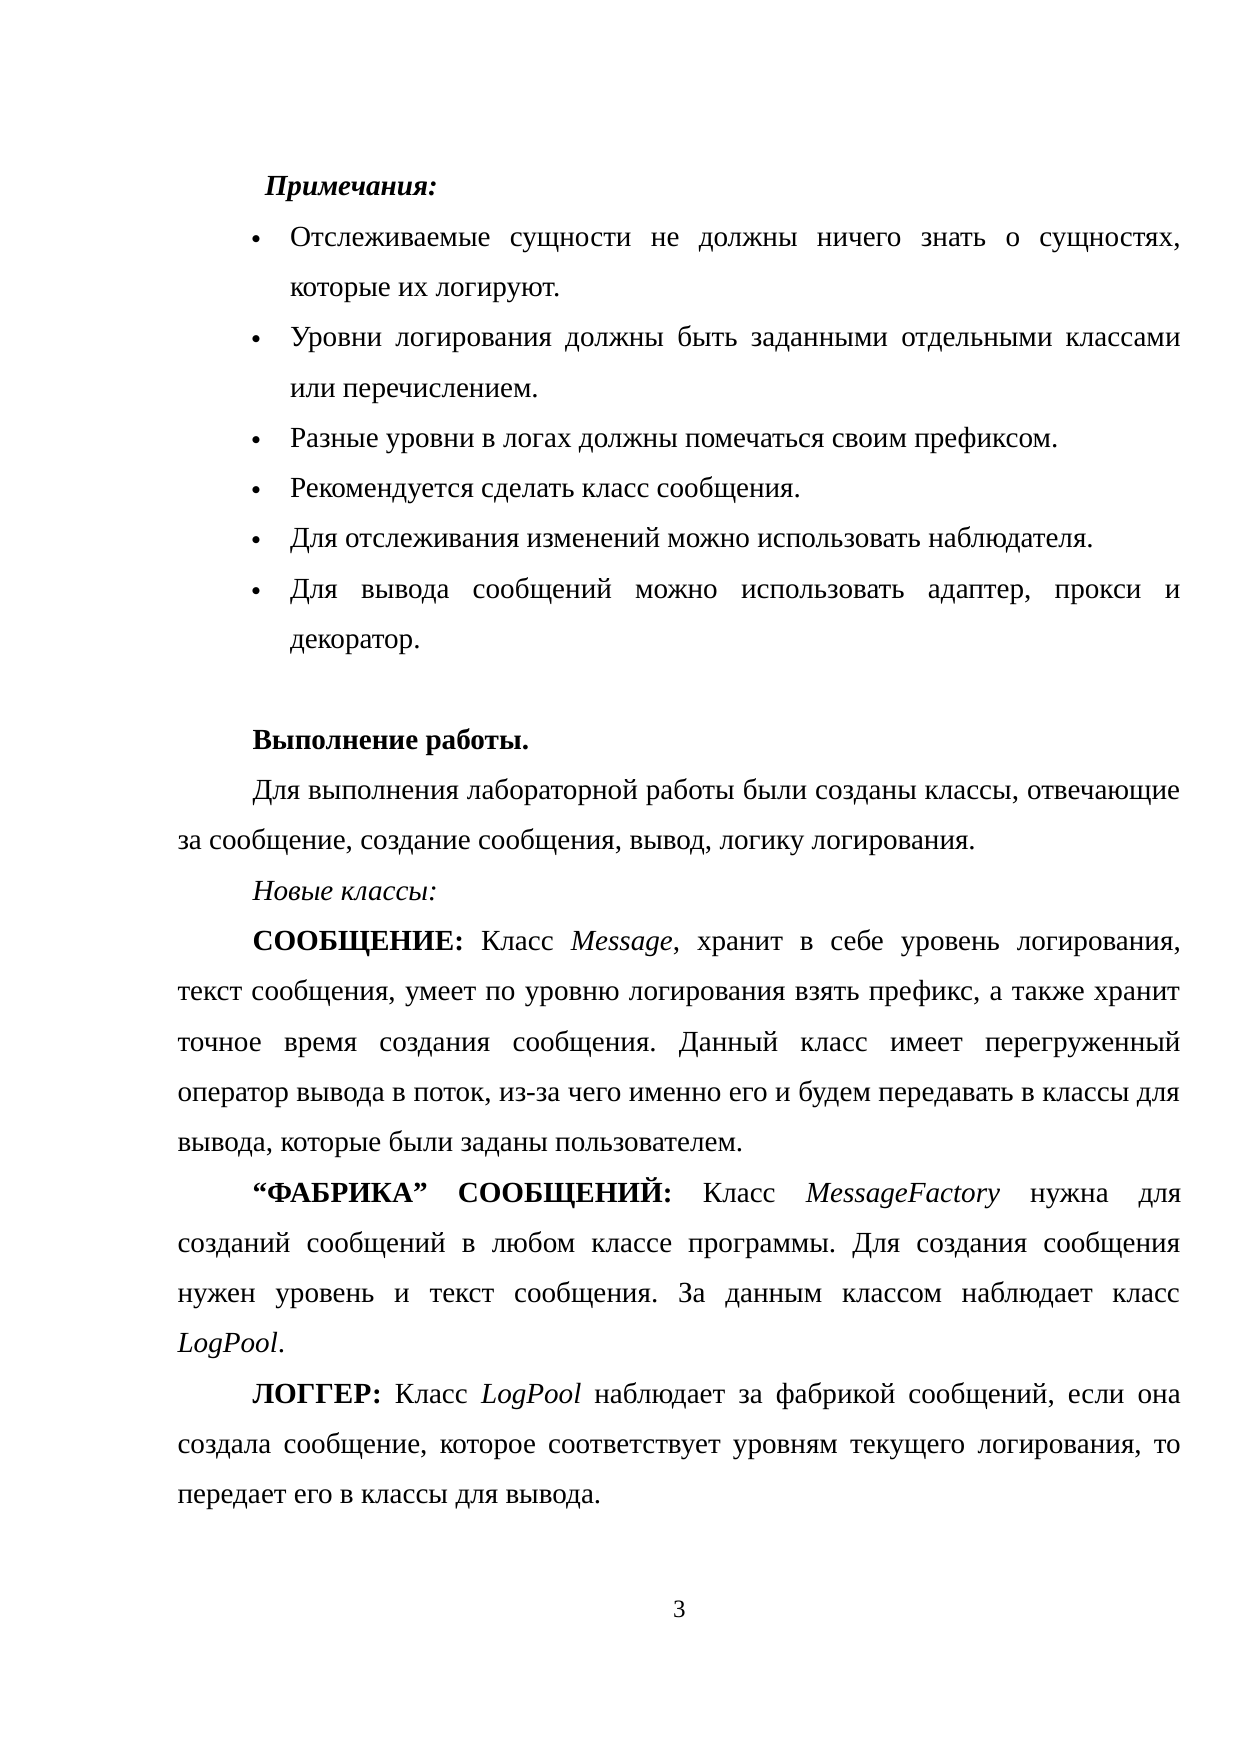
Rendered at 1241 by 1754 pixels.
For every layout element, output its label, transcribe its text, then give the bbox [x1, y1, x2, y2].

text ЛОГГЕР: Класс LogPool наблюдает за фабрикой сообщений, если она создала сообщение, которое соответствует уровням текущего логирования, то передает его в классы для вывода. [177, 1376, 1181, 1510]
text “ФАБРИКА” СООБЩЕНИЙ: Класс MessageFactory нужна для созданий сообщений в любом классе программы. Для создания сообщения нужен уровень и текст сообщения. За данным классом наблюдает класс LogPool. [177, 1175, 1181, 1359]
text СООБЩЕНИЕ: Класс Message, хранит в себе уровень логирования, текст сообщения, умеет по уровню логирования взять префикс, а также хранит точное время создания сообщения. Данный класс имеет перегруженный оператор вывода в поток, из-за чего именно его и будем передавать в классы для вывода, которые были заданы пользователем. [177, 923, 1181, 1158]
text Для выполнения лабораторной работы были созданы классы, отвечающие за сообщение, создание сообщения, вывод, логику логирования. [177, 772, 1181, 856]
list Для вывода сообщений можно использовать адаптер, прокси и декоратор. [252, 571, 1181, 655]
text Новые классы: [177, 873, 1181, 906]
list Разные уровни в логах должны помечаться своим префиксом. [252, 420, 1181, 453]
list Уровни логирования должны быть заданными отдельными классами или перечислением. [252, 319, 1181, 403]
list Для отслеживания изменений можно использовать наблюдателя. [252, 521, 1181, 554]
text Выполнение работы. [177, 722, 1181, 755]
text Примечания: [189, 168, 1181, 202]
list Рекомендуется сделать класс сообщения. [252, 470, 1181, 504]
list Отслеживаемые сущности не должны ничего знать о сущностях, которые их логируют. [252, 219, 1181, 303]
